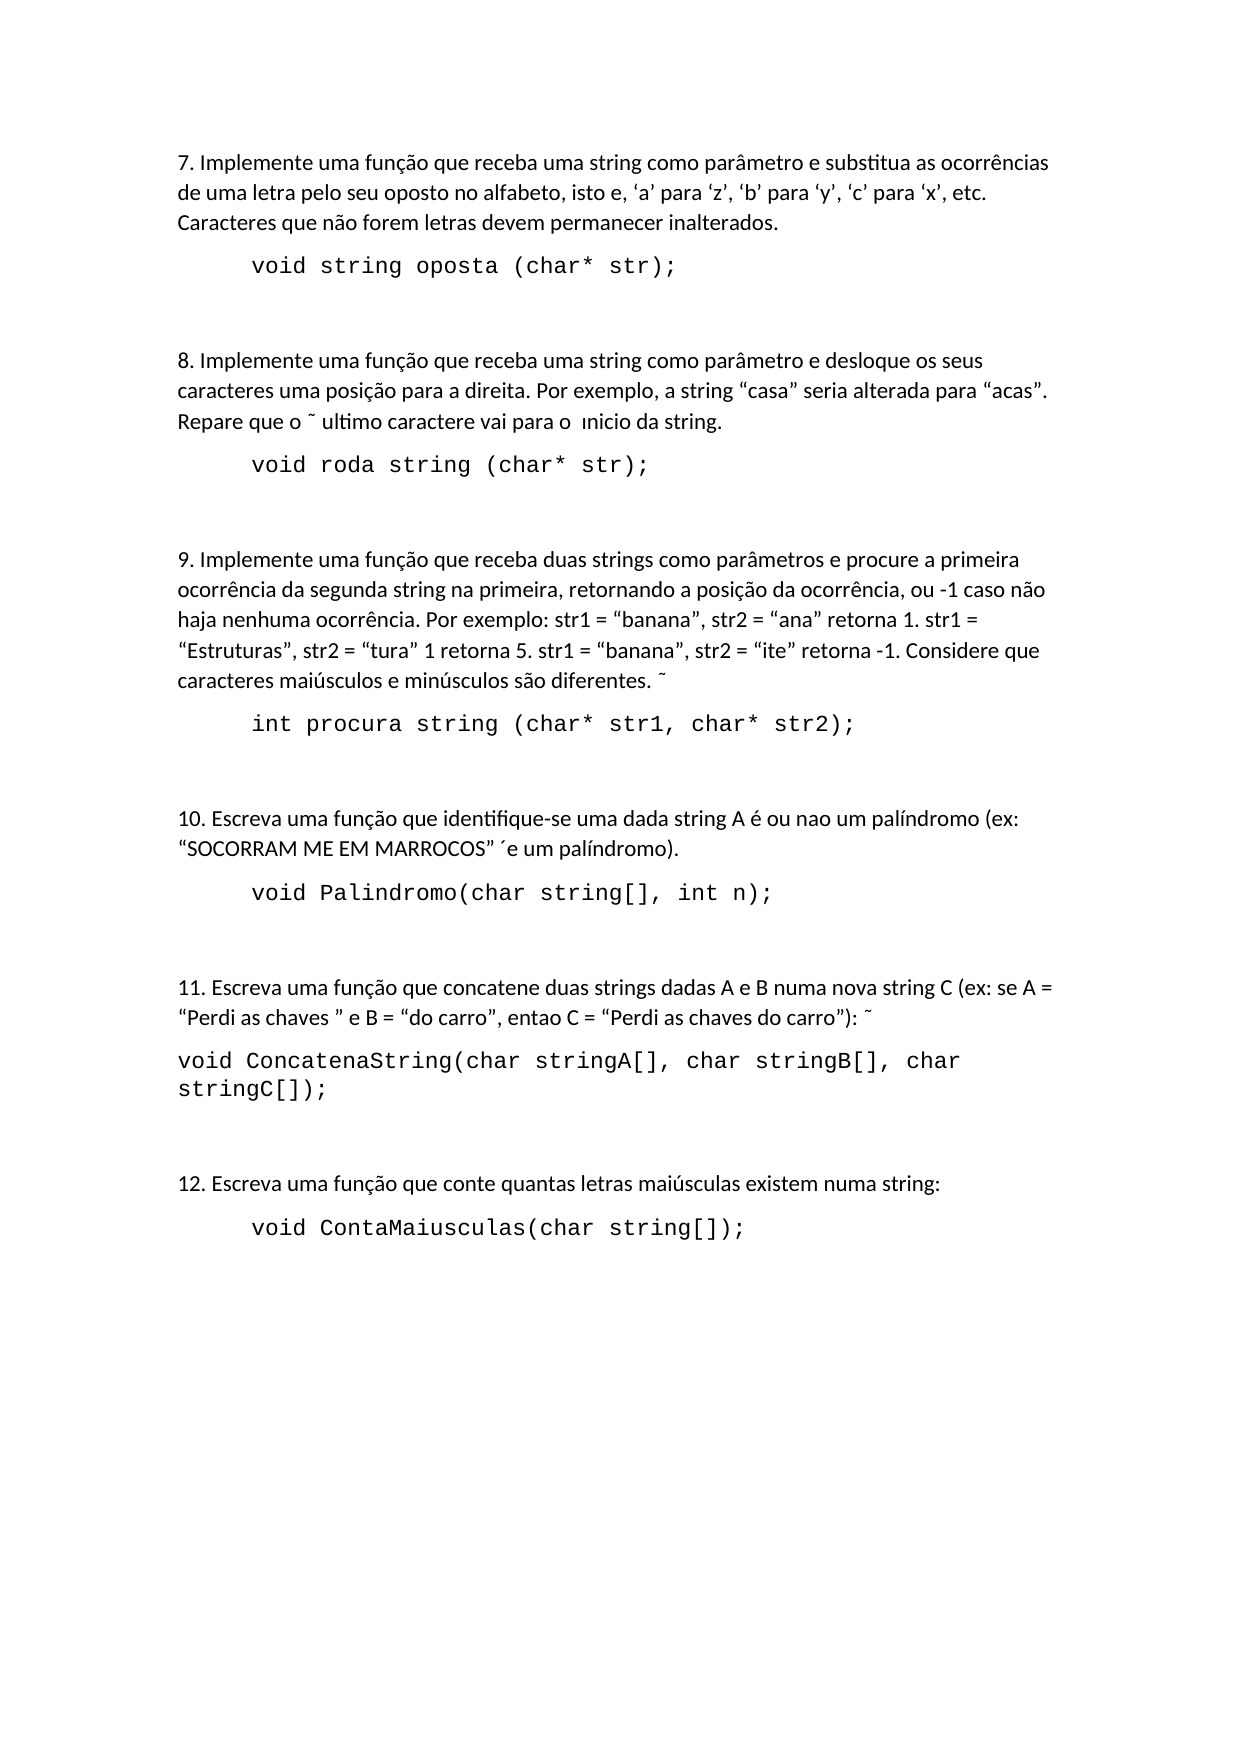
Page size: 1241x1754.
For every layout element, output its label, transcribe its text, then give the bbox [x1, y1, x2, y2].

text void string oposta (char* str); [177, 255, 1063, 281]
text void ConcatenaString(char stringA[], char stringB[], char stringC[]); [177, 1050, 1063, 1104]
text void roda string (char* str); [177, 454, 1063, 479]
text void Palindromo(char string[], int n); [177, 881, 1063, 907]
text 9. Implemente uma função que receba duas strings como parâmetros e procure a primeira ocorrência da segunda string na primeira, retornando a posição da ocorrência, ou -1 caso não haja nenhuma ocorrência. Por exemplo: str1 = “banana”, str2 = “ana” retorna 1. str1 = “Estruturas”, str2 = “tura” 1 retorna 5. str1 = “banana”, str2 = “ite” retorna -1. Considere que caracteres maiúsculos e minúsculos são diferentes. ˜ [177, 545, 1063, 694]
text 11. Escreva uma função que concatene duas strings dadas A e B numa nova string C (ex: se A = “Perdi as chaves ” e B = “do carro”, entao C = “Perdi as chaves do carro”): ˜ [177, 973, 1063, 1031]
text 12. Escreva uma função que conte quantas letras maiúsculas existem numa string: [177, 1169, 1063, 1197]
text 10. Escreva uma função que identiﬁque-se uma dada string A é ou nao um palíndromo (ex: “SOCORRAM ME EM MARROCOS” ´e um palíndromo). [177, 804, 1063, 862]
text int procura string (char* str1, char* str2); [177, 713, 1063, 739]
text 8. Implemente uma função que receba uma string como parâmetro e desloque os seus caracteres uma posição para a direita. Por exemplo, a string “casa” seria alterada para “acas”. Repare que o ˜ ultimo caractere vai para o ınicio da string. [177, 346, 1063, 435]
text void ContaMaiusculas(char string[]); [177, 1216, 1063, 1242]
text 7. Implemente uma função que receba uma string como parâmetro e substitua as ocorrências de uma letra pelo seu oposto no alfabeto, isto e, ‘a’ para ‘z’, ‘b’ para ‘y’, ‘c’ para ‘x’, etc. Caracteres que não forem letras devem permanecer inalterados. [177, 148, 1063, 236]
